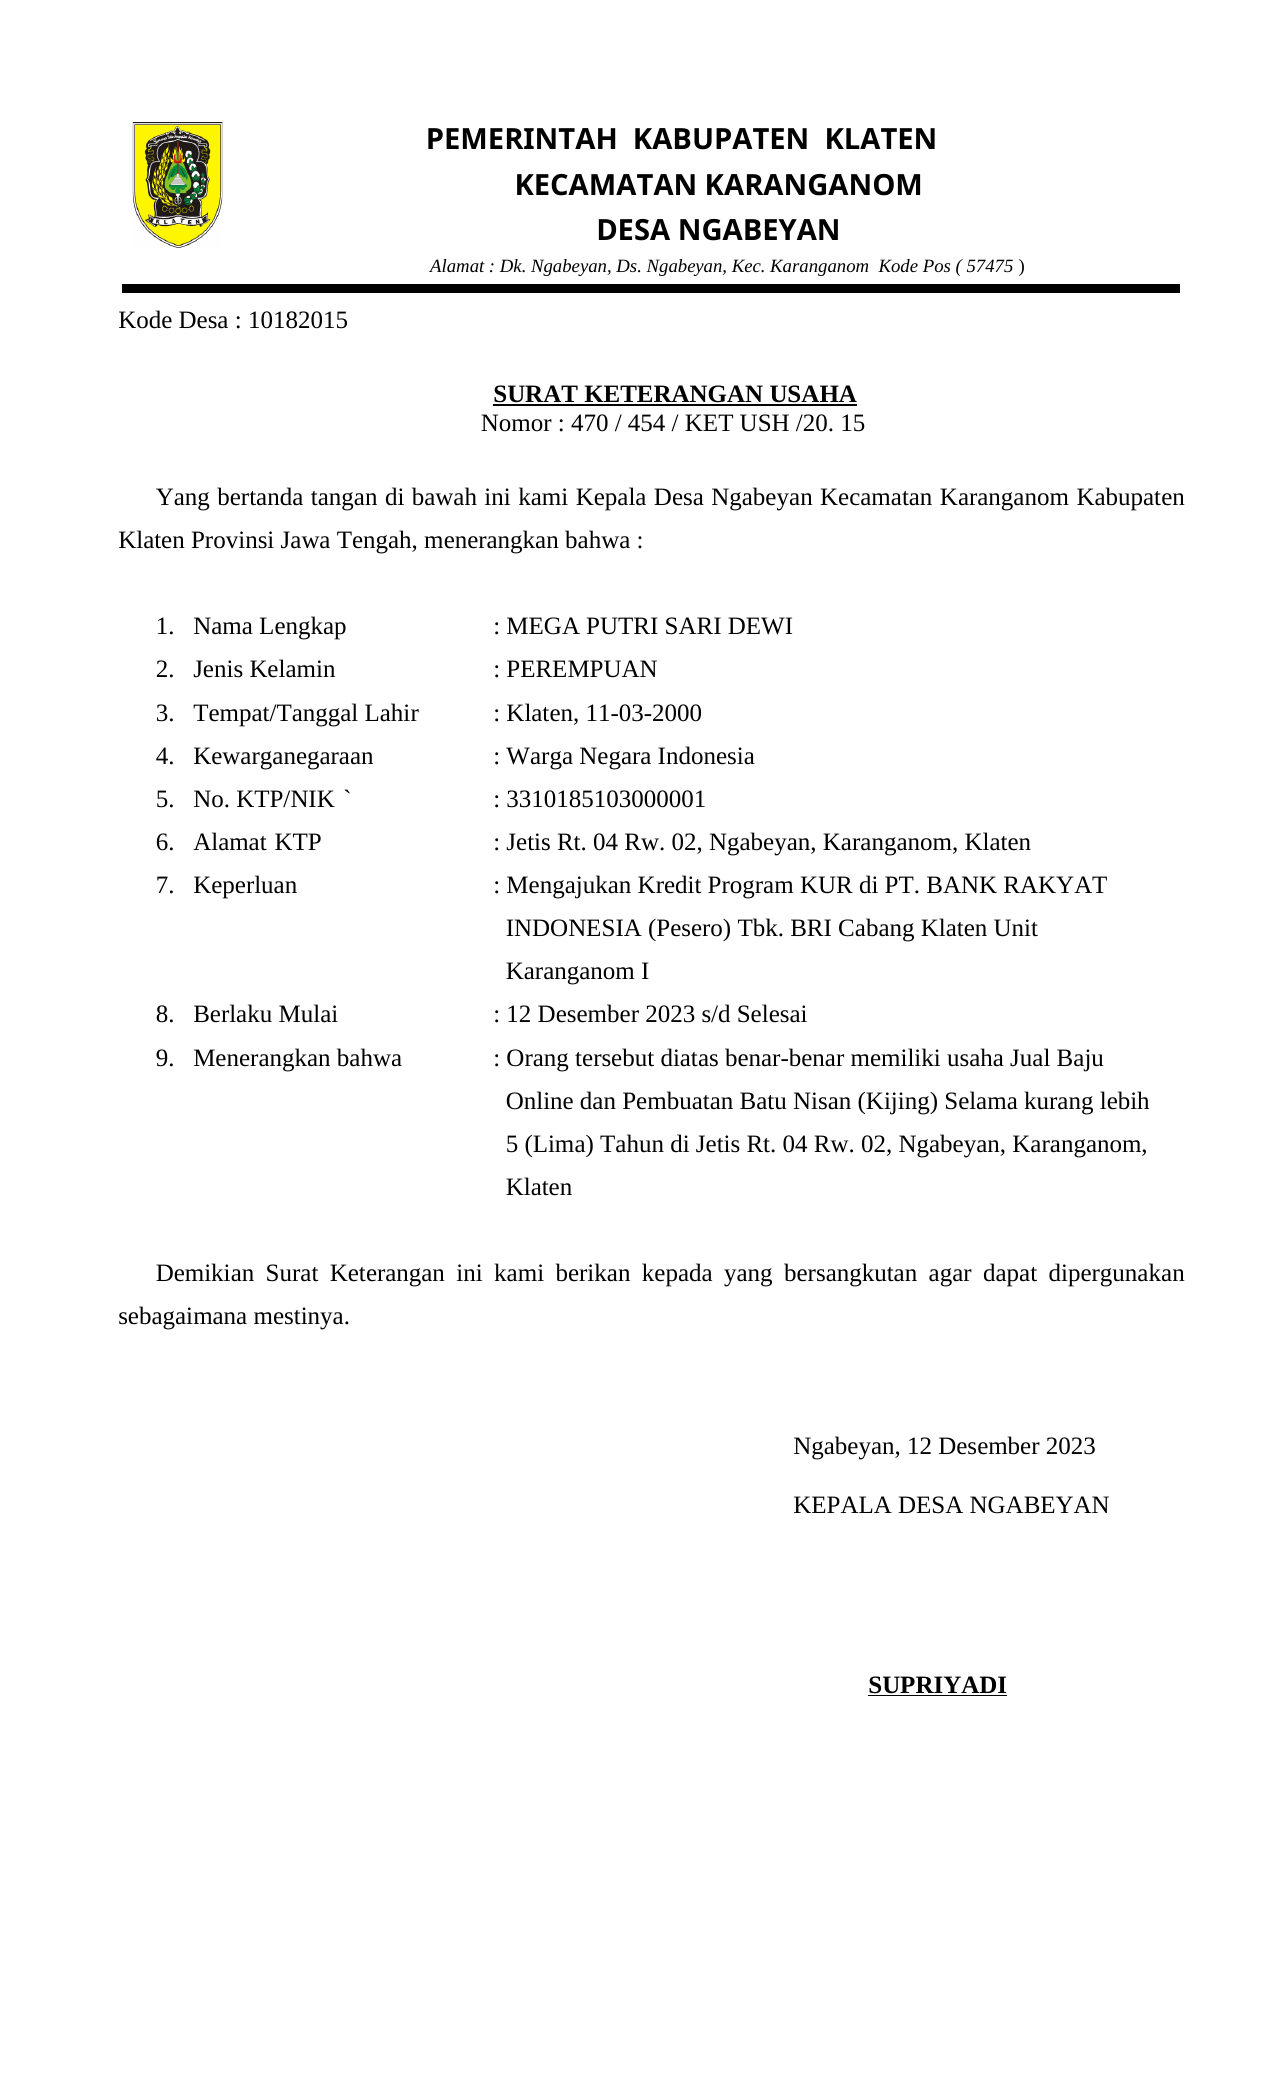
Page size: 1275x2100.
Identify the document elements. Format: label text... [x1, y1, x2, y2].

text Ngabeyan, 12 Desember 2023 [156, 1431, 1186, 1459]
list Kewarganegaraan : Warga Negara Indonesia [156, 741, 1186, 769]
text Demikian Surat Keterangan ini kami berikan kepada yang bersangkutan agar dapat dipergunakan sebagaimana mestinya. [118, 1258, 1186, 1330]
text PEMERINTAH KABUPATEN KLATEN [118, 118, 1186, 158]
list Jenis Kelamin : PEREMPUAN [156, 654, 1186, 683]
picture [132, 158, 223, 164]
text SURAT KETERANGAN USAHA [418, 379, 1186, 408]
text Alamat : Dk. Ngabeyan, Ds. Ngabeyan, Kec. Karanganom Kode Pos ( 57475 ) [193, 255, 1186, 277]
list Keperluan : Mengajukan Kredit Program KUR di PT. BANK RAKYAT [156, 870, 1186, 899]
list INDONESIA (Pesero) Tbk. BRI Cabang Klaten Unit [493, 913, 1186, 942]
list Karanganom I [493, 956, 1186, 985]
text Klaten [493, 1172, 1186, 1201]
list Menerangkan bahwa : Orang tersebut diatas benar-benar memiliki usaha Jual Baju [156, 1043, 1186, 1071]
text KEPALA DESA NGABEYAN [156, 1491, 1186, 1519]
text 5 (Lima) Tahun di Jetis Rt. 04 Rw. 02, Ngabeyan, Karanganom, [493, 1129, 1186, 1158]
list Berlaku Mulai : 12 Desember 2023 s/d Selesai [156, 999, 1186, 1028]
text DESA NGABEYAN [250, 209, 1186, 249]
text Online dan Pembuatan Batu Nisan (Kijing) Selama kurang lebih [493, 1086, 1186, 1114]
text Nomor : 470 / 454 / KET USH /20. 15 [418, 408, 1186, 437]
text SUPRIYADI [156, 1670, 1186, 1699]
list Nama Lengkap : MEGA PUTRI SARI DEWI [156, 611, 1186, 640]
list Alamat KTP : Jetis Rt. 04 Rw. 02, Ngabeyan, Karanganom, Klaten [156, 827, 1186, 856]
picture [132, 203, 223, 248]
list Tempat/Tanggal Lahir : Klaten, 11-03-2000 [156, 698, 1186, 726]
text Kode Desa : 10182015 [118, 305, 1186, 334]
text KECAMATAN KARANGANOM [118, 164, 1186, 203]
text Yang bertanda tangan di bawah ini kami Kepala Desa Ngabeyan Kecamatan Karanganom Kabupaten Klaten Provinsi Jawa Tengah, menerangkan bahwa : [118, 482, 1186, 554]
list No. KTP/NIK ` : 3310185103000001 [156, 784, 1186, 813]
